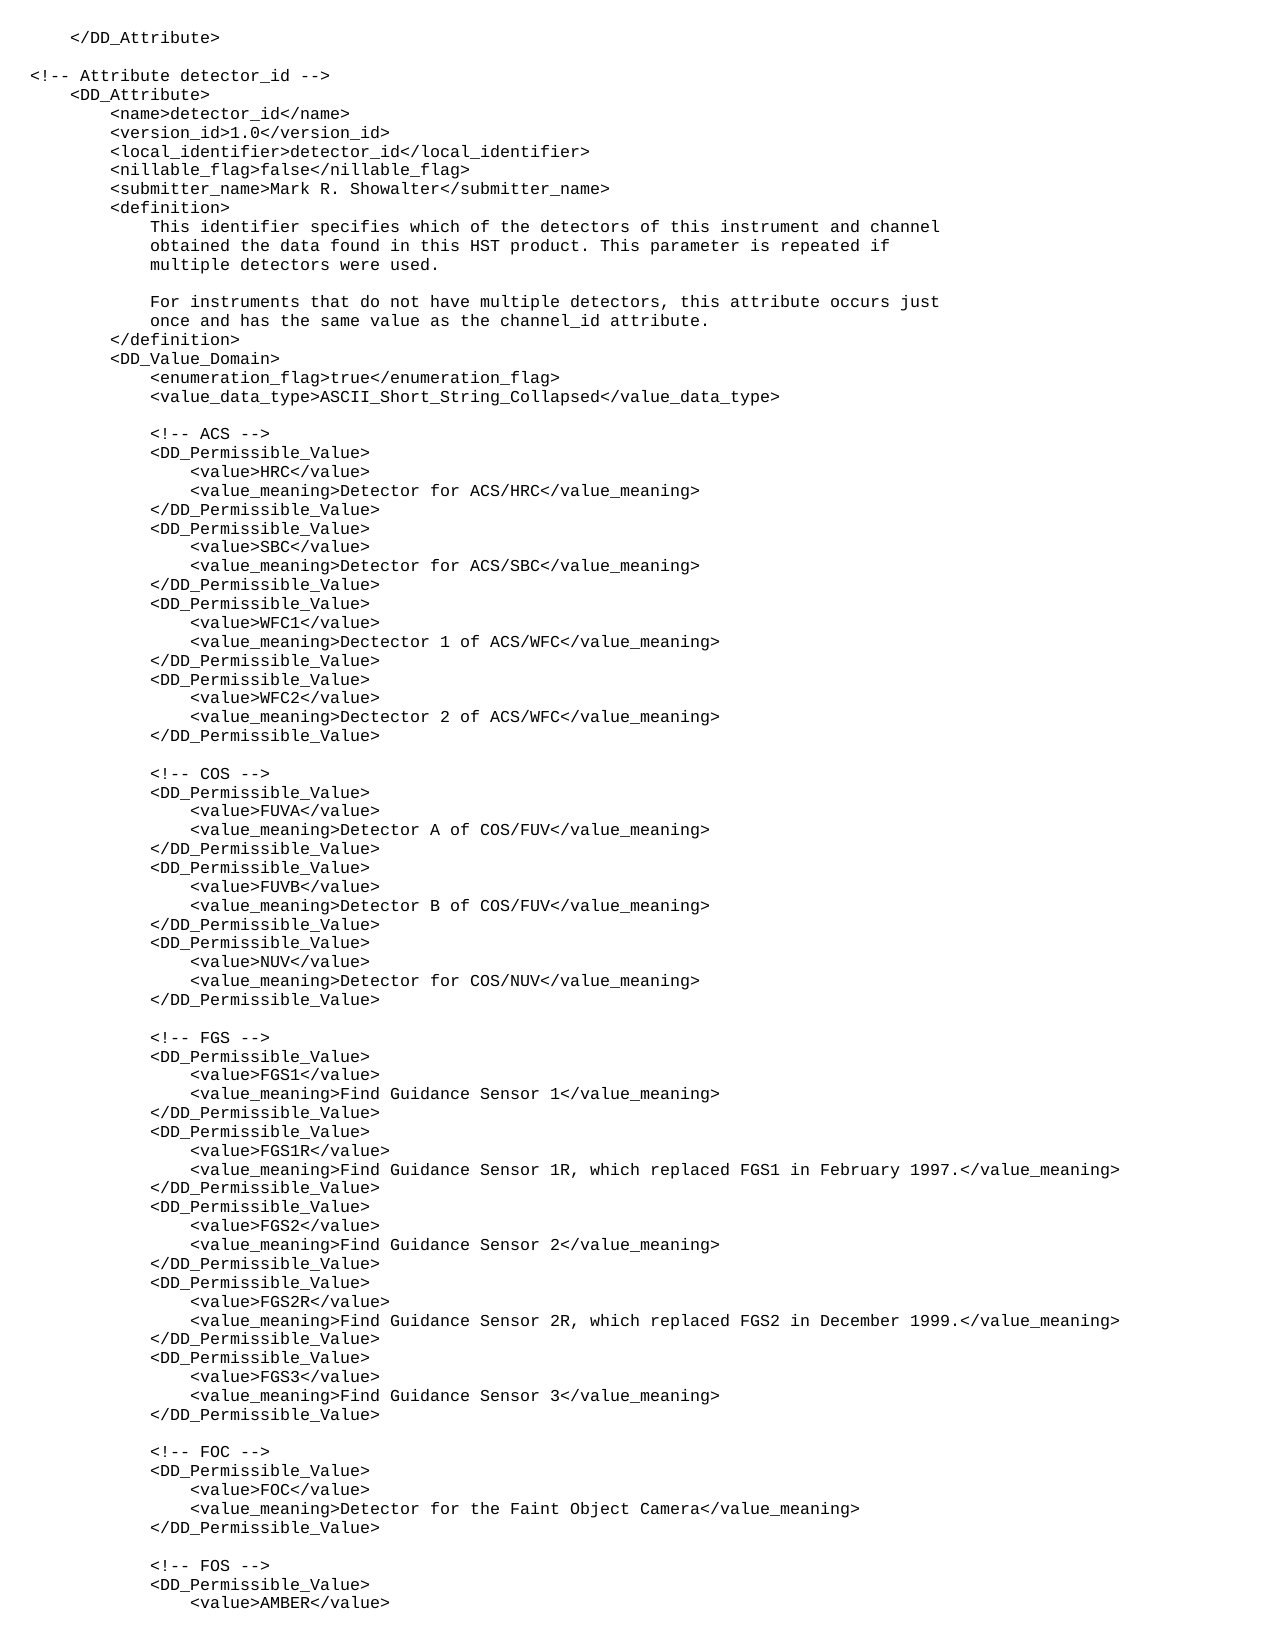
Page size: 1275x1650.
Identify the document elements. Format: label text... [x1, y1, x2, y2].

text </definition> [30, 332, 1245, 351]
text <value_meaning>Detector for ACS/SBC</value_meaning> [30, 558, 1245, 577]
text <DD_Permissible_Value> [30, 445, 1245, 464]
text <DD_Permissible_Value> [30, 784, 1245, 803]
text <DD_Permissible_Value> [30, 1274, 1245, 1293]
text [30, 1519, 1245, 1538]
text </DD_Permissible_Value> [30, 916, 1245, 935]
text multiple detectors were used. [30, 256, 1245, 275]
text <value_meaning>Dectector 1 of ACS/WFC</value_meaning> [30, 633, 1245, 652]
text <value_data_type>ASCII_Short_String_Collapsed</value_data_type> [30, 388, 1245, 407]
text <!-- FOS --> [30, 1557, 1245, 1576]
text <DD_Permissible_Value> [30, 1048, 1245, 1067]
text <local_identifier>detector_id</local_identifier> [30, 143, 1245, 162]
text <!-- ACS --> [30, 426, 1245, 445]
text <value>FGS3</value> [30, 1369, 1245, 1387]
text </DD_Permissible_Value> [30, 1105, 1245, 1123]
text <DD_Permissible_Value> [30, 1350, 1245, 1369]
text <value>FOC</value> [30, 1482, 1245, 1501]
text <value>FGS1R</value> [30, 1142, 1245, 1161]
text <DD_Permissible_Value> [30, 671, 1245, 690]
text <!-- COS --> [30, 765, 1245, 784]
text </DD_Permissible_Value> [30, 728, 1245, 746]
text <!-- FGS --> [30, 1029, 1245, 1048]
text </DD_Permissible_Value> [30, 992, 1245, 1010]
text <value>AMBER</value> [30, 1595, 1245, 1614]
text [30, 1576, 1245, 1595]
text <value_meaning>Find Guidance Sensor 3</value_meaning> [30, 1387, 1245, 1406]
text <version_id>1.0</version_id> [30, 124, 1245, 143]
text <value_meaning>Dectector 2 of ACS/WFC</value_meaning> [30, 709, 1245, 728]
text <enumeration_flag>true</enumeration_flag> [30, 369, 1245, 388]
text <value_meaning>Detector B of COS/FUV</value_meaning> [30, 897, 1245, 916]
text <value>FUVA</value> [30, 803, 1245, 822]
text <value>HRC</value> [30, 464, 1245, 482]
text <value_meaning>Find Guidance Sensor 1R, which replaced FGS1 in February 1997.</value_meaning> [30, 1161, 1245, 1180]
text <name>detector_id</name> [30, 105, 1245, 124]
text <DD_Permissible_Value> [30, 1199, 1245, 1218]
text obtained the data found in this HST product. This parameter is repeated if [30, 237, 1245, 256]
text <value>WFC2</value> [30, 690, 1245, 709]
text <DD_Permissible_Value> [30, 1463, 1245, 1482]
text <value_meaning>Find Guidance Sensor 1</value_meaning> [30, 1086, 1245, 1105]
text <value_meaning>Detector A of COS/FUV</value_meaning> [30, 822, 1245, 841]
text <DD_Permissible_Value> [30, 596, 1245, 614]
text <value_meaning>Detector for the Faint Object Camera</value_meaning> [30, 1501, 1245, 1519]
text <value_meaning>Find Guidance Sensor 2R, which replaced FGS2 in December 1999.</value_meaning> [30, 1312, 1245, 1331]
text <DD_Value_Domain> [30, 351, 1245, 369]
text </DD_Permissible_Value> [30, 1406, 1245, 1425]
text </DD_Permissible_Value> [30, 1256, 1245, 1274]
text <value>FUVB</value> [30, 878, 1245, 897]
text <value>SBC</value> [30, 539, 1245, 558]
text For instruments that do not have multiple detectors, this attribute occurs just [30, 294, 1245, 313]
text <DD_Permissible_Value> [30, 520, 1245, 539]
text <value_meaning>Detector for ACS/HRC</value_meaning> [30, 482, 1245, 501]
text <value>NUV</value> [30, 954, 1245, 973]
text <value>FGS2R</value> [30, 1293, 1245, 1312]
text </DD_Attribute> [30, 30, 1245, 49]
text </DD_Permissible_Value> [30, 1331, 1245, 1350]
text </DD_Permissible_Value> [30, 577, 1245, 596]
text This identifier specifies which of the detectors of this instrument and channel [30, 218, 1245, 237]
text <value_meaning>Find Guidance Sensor 2</value_meaning> [30, 1237, 1245, 1256]
text <DD_Permissible_Value> [30, 1123, 1245, 1142]
text <DD_Permissible_Value> [30, 935, 1245, 954]
text <value_meaning>Detector for COS/NUV</value_meaning> [30, 973, 1245, 992]
text <DD_Attribute> [30, 87, 1245, 105]
text </DD_Permissible_Value> [30, 652, 1245, 671]
text once and has the same value as the channel_id attribute. [30, 313, 1245, 332]
text <value>WFC1</value> [30, 614, 1245, 633]
text </DD_Permissible_Value> [30, 501, 1245, 520]
text <value>FGS1</value> [30, 1067, 1245, 1086]
text <!-- Attribute detector_id --> [30, 68, 1245, 87]
text <DD_Permissible_Value> [30, 859, 1245, 878]
text </DD_Permissible_Value> [30, 841, 1245, 859]
text <definition> [30, 200, 1245, 218]
text </DD_Permissible_Value> [30, 1180, 1245, 1199]
text <value>FGS2</value> [30, 1218, 1245, 1237]
text <nillable_flag>false</nillable_flag> [30, 162, 1245, 181]
text <submitter_name>Mark R. Showalter</submitter_name> [30, 181, 1245, 200]
text <!-- FOC --> [30, 1444, 1245, 1463]
